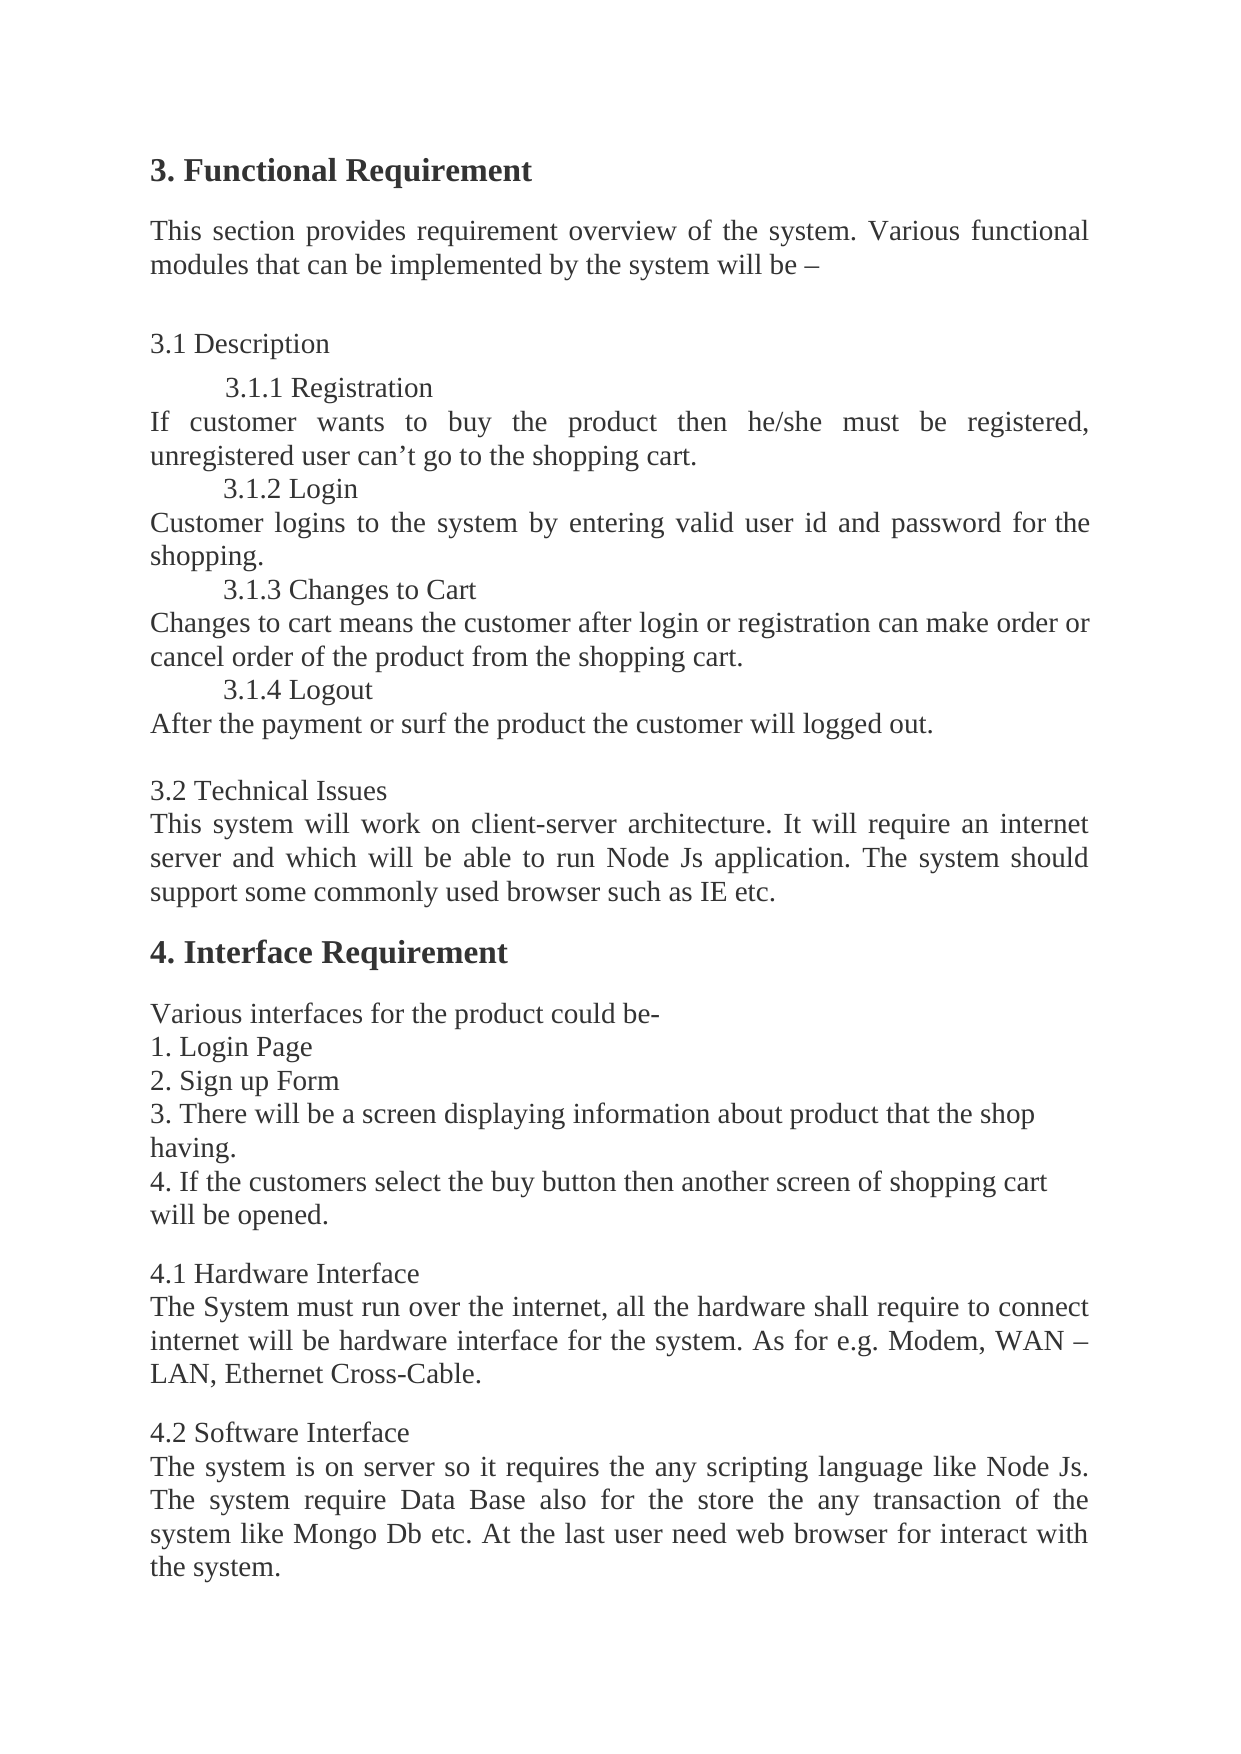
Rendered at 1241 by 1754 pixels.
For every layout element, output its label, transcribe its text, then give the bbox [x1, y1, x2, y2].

text Various interfaces for the product could be- [150, 996, 1090, 1029]
text 3.1 Description [150, 327, 1090, 360]
text After the payment or surf the product the customer will logged out. [150, 706, 1090, 739]
text Changes to cart means the customer after login or registration can make order or cancel order of the product from the shopping cart. [150, 605, 1090, 672]
text Customer logins to the system by entering valid user id and password for the shopping. [150, 505, 1090, 572]
text The system is on server so it requires the any scripting language like Node Js. The system require Data Base also for the store the any transaction of the system like Mongo Db etc. At the last user need web browser for interact with the system. [150, 1449, 1090, 1583]
text 3.1.2 Login [150, 471, 1090, 505]
text 3. Functional Requirement [150, 150, 1090, 188]
text The System must run over the internet, all the hardware shall require to connect internet will be hardware interface for the system. As for e.g. Modem, WAN – LAN, Ethernet Cross-Cable. [150, 1289, 1090, 1390]
text 1. Login Page [150, 1029, 1090, 1063]
text 3.1.3 Changes to Cart [150, 572, 1090, 605]
text 2. Sign up Form [150, 1063, 1090, 1097]
text 4. Interface Requirement [150, 932, 1090, 971]
text This system will work on client-server architecture. It will require an internet server and which will be able to run Node Js application. The system should support some commonly used browser such as IE etc. [150, 807, 1090, 907]
text 4.2 Software Interface [150, 1415, 1090, 1449]
text 4. If the customers select the buy button then another screen of shopping cart will be opened. [150, 1164, 1090, 1231]
text 3.1.4 Logout [150, 672, 1090, 706]
text If customer wants to buy the product then he/she must be registered, unregistered user can’t go to the shopping cart. [150, 404, 1090, 471]
text 3.1.1 Registration [150, 371, 1090, 404]
text 3.2 Technical Issues [150, 773, 1090, 807]
text This section provides requirement overview of the system. Various functional modules that can be implemented by the system will be – [150, 213, 1090, 281]
text 4.1 Hardware Interface [150, 1256, 1090, 1289]
text 3. There will be a screen displaying information about product that the shop having. [150, 1097, 1090, 1164]
